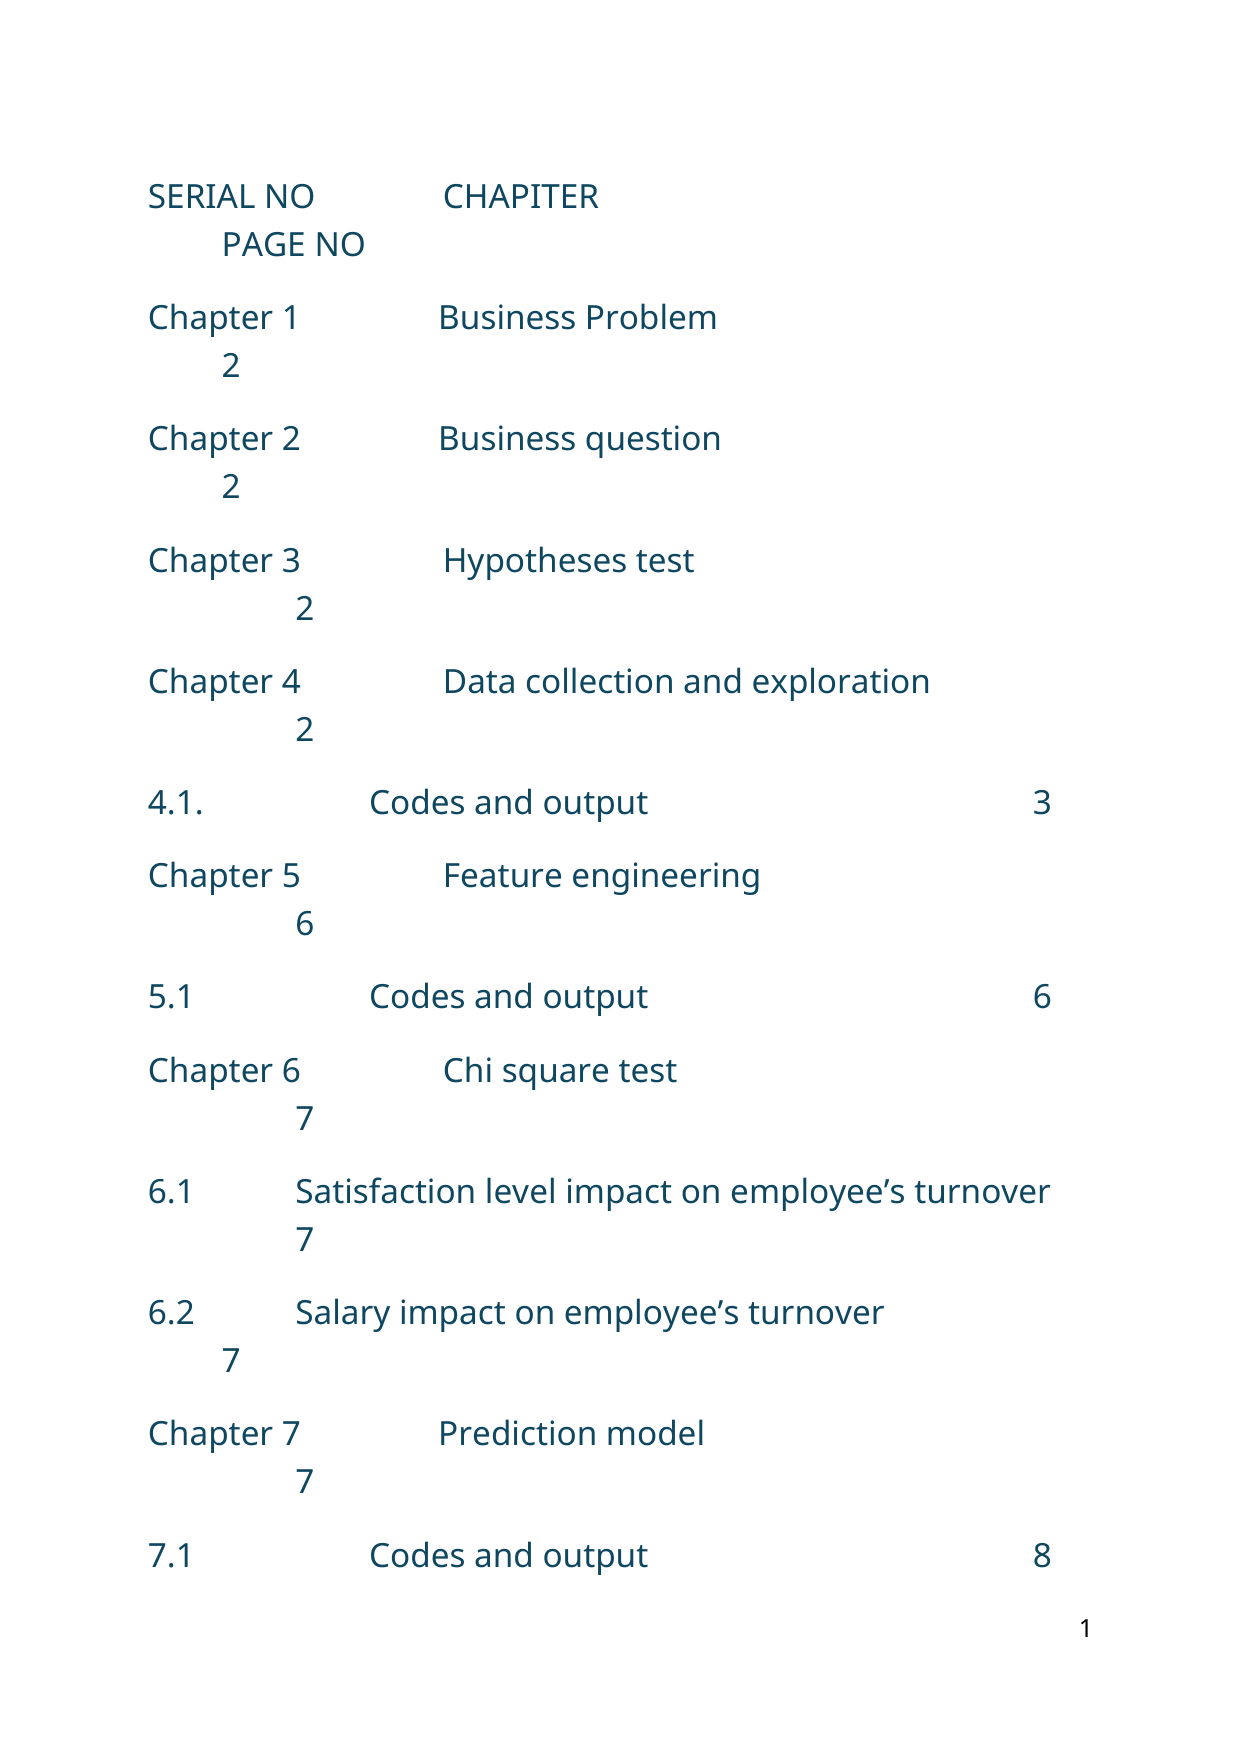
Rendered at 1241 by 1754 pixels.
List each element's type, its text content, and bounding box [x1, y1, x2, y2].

text 5.1 Codes and output 6 [148, 973, 1093, 1019]
text 4.1. Codes and output 3 [148, 779, 1093, 824]
text 7.1 Codes and output 8 [148, 1531, 1093, 1577]
text Chapter 5 Feature engineering 6 [148, 852, 1093, 946]
text Chapter 2 Business question 2 [148, 415, 1093, 509]
text Chapter 7 Prediction model 7 [148, 1410, 1093, 1504]
text 6.1 Satisfaction level impact on employee’s turnover 7 [148, 1168, 1093, 1261]
text Chapter 4 Data collection and exploration 2 [148, 658, 1093, 751]
text Chapter 6 Chi square test 7 [148, 1046, 1093, 1140]
text Chapter 3 Hypotheses test 2 [148, 536, 1093, 630]
text Chapter 1 Business Problem 2 [148, 294, 1093, 387]
text 6.2 Salary impact on employee’s turnover 7 [148, 1289, 1093, 1382]
text SERIAL NO CHAPITER PAGE NO [148, 173, 1093, 266]
